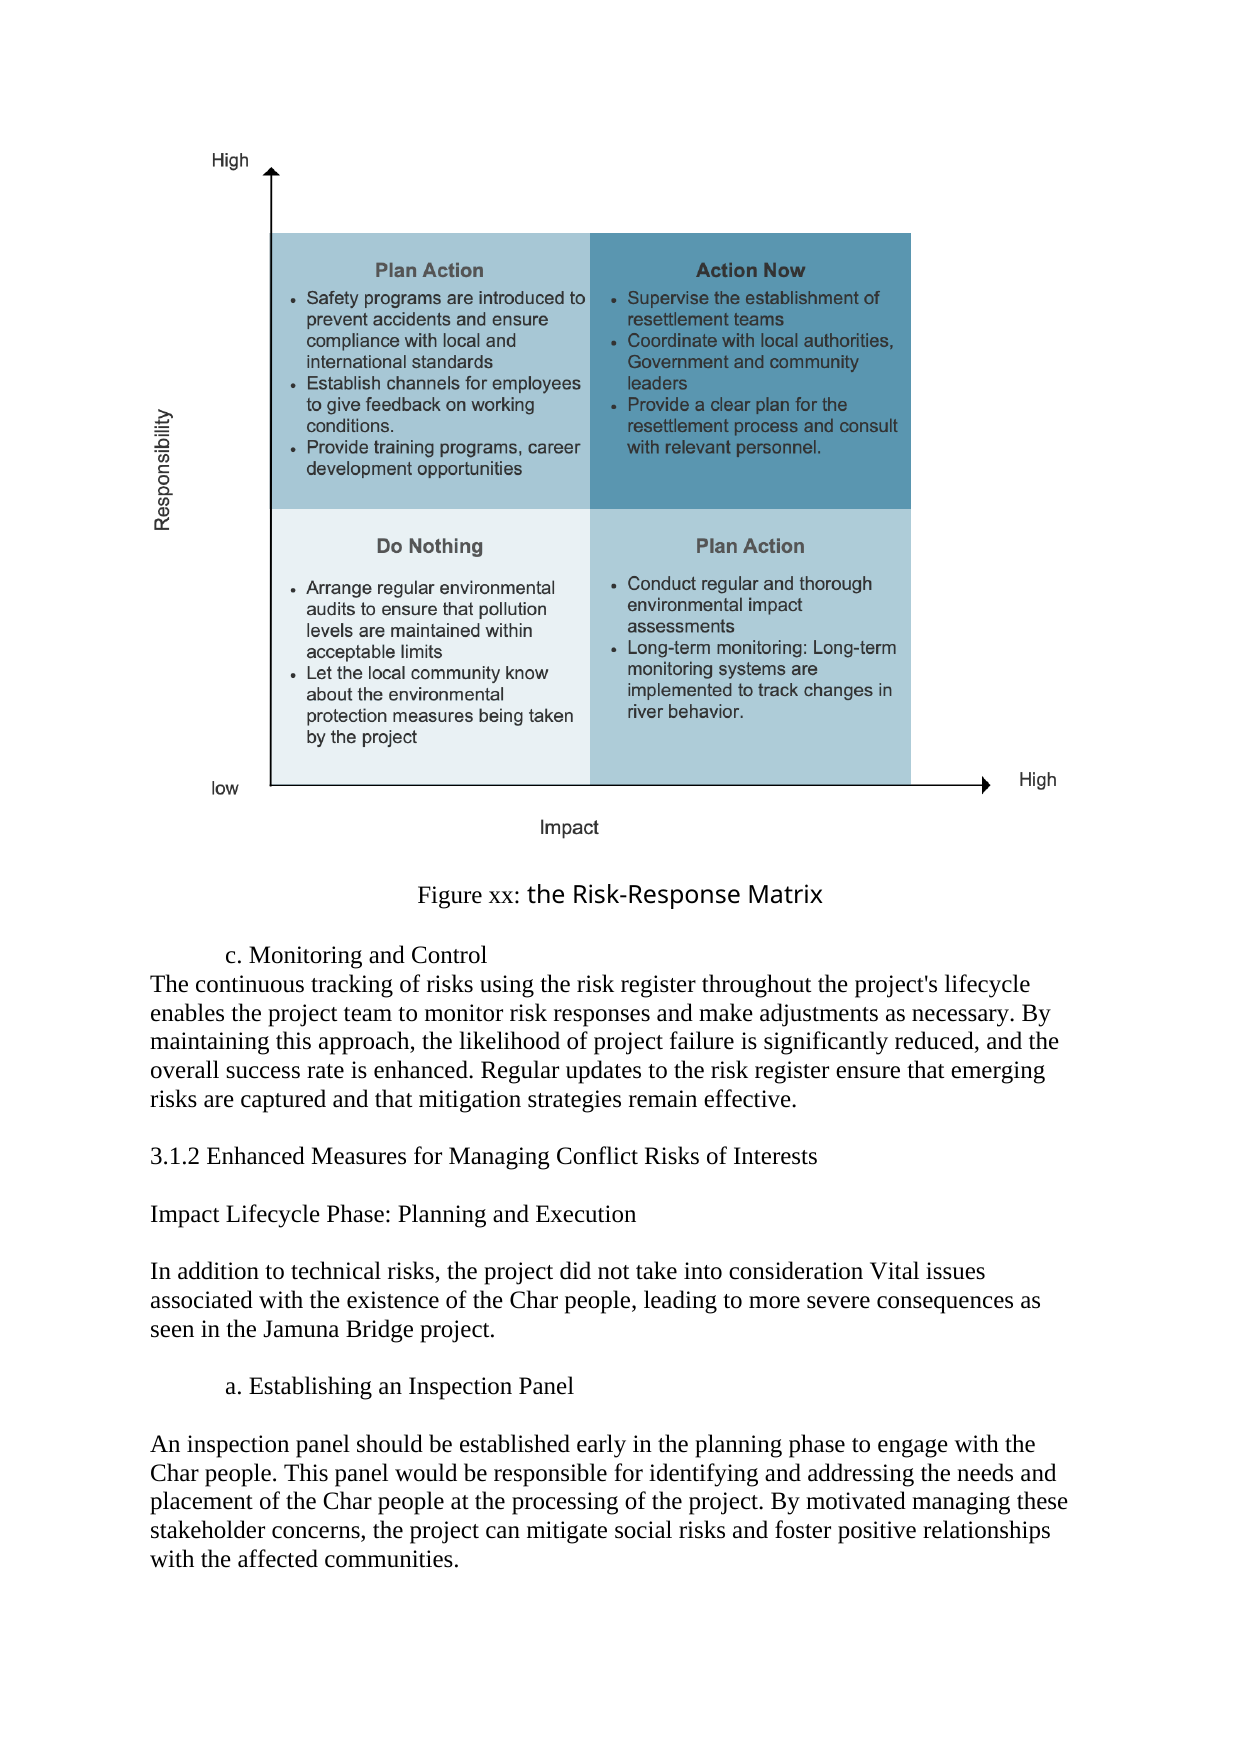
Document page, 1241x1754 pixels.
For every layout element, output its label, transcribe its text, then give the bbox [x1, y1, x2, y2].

picture [150, 150, 1091, 848]
text c. Monitoring and Control [150, 940, 1090, 969]
text In addition to technical risks, the project did not take into consideration Vital issues associated with the existence of the Char people, leading to more severe consequences as seen in the Jamuna Bridge project. [150, 1256, 1090, 1343]
text Figure xx: the Risk-Response Matrix [150, 877, 1090, 911]
text Impact Lifecycle Phase: Planning and Execution [150, 1199, 1090, 1228]
text An inspection panel should be established early in the planning phase to engage with the Char people. This panel would be responsible for identifying and addressing the needs and placement of the Char people at the processing of the project. By motivated managing these stakeholder concerns, the project can mitigate social risks and foster positive relationships with the affected communities. [150, 1429, 1090, 1573]
text 3.1.2 Enhanced Measures for Managing Conflict Risks of Interests [150, 1141, 1090, 1170]
text a. Establishing an Inspection Panel [150, 1371, 1090, 1400]
text The continuous tracking of risks using the risk register throughout the project's lifecycle enables the project team to monitor risk responses and make adjustments as necessary. By maintaining this approach, the likelihood of project failure is significantly reduced, and the overall success rate is enhanced. Regular updates to the risk register ensure that emerging risks are captured and that mitigation strategies remain effective. [150, 969, 1090, 1113]
